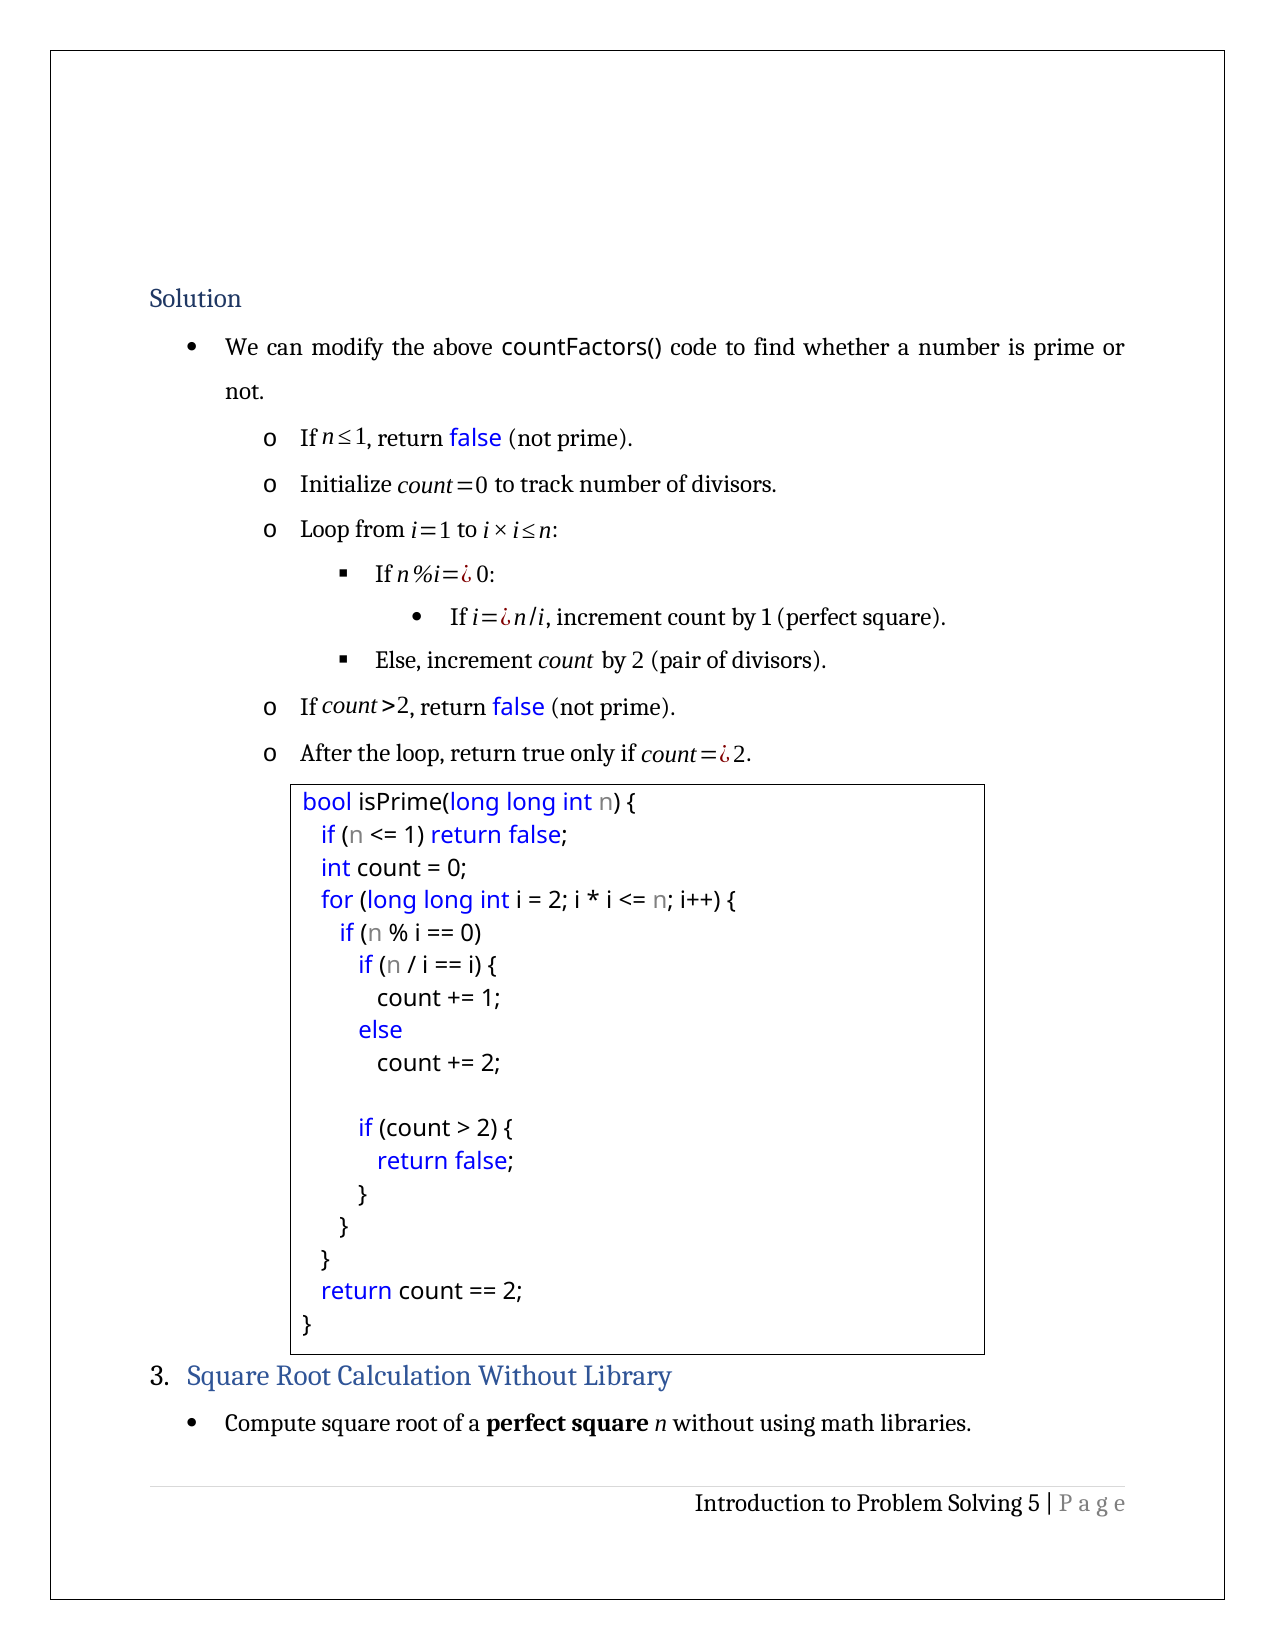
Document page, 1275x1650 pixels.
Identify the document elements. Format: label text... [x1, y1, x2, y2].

list If , return false (not prime). [262, 420, 449, 453]
list Else, increment by (pair of divisors). [337, 646, 1125, 675]
list If : [337, 560, 1125, 589]
list Initialize to track number of divisors. [262, 470, 1125, 500]
list We can modify the above countFactors() code to find whether a number is prime or not. [187, 330, 1125, 406]
list If , return false (not prime). [262, 689, 492, 722]
list Loop from to : [262, 515, 1125, 545]
list Compute square root of a perfect square without using math libraries. [187, 1409, 1125, 1438]
list If , return false (not prime). [502, 420, 1125, 453]
subtitle Square Root Calculation Without Library [150, 1359, 1125, 1392]
list If , return false (not prime). [545, 689, 1125, 722]
table_header bool isPrime(long long int n) { if (n <= 1) return false; int count = 0; for (long long int i = 2; i * i <= n; i++) { if (n % i == 0) if (n / i == i) { count += 1; else count += 2; if (count > 2) { return false; } } } return count == 2; } [291, 785, 984, 1354]
list After the loop, return true only if . [262, 739, 1125, 769]
list If , increment count by 1 (perfect square). [412, 603, 1125, 632]
subtitle Solution [150, 283, 1125, 315]
